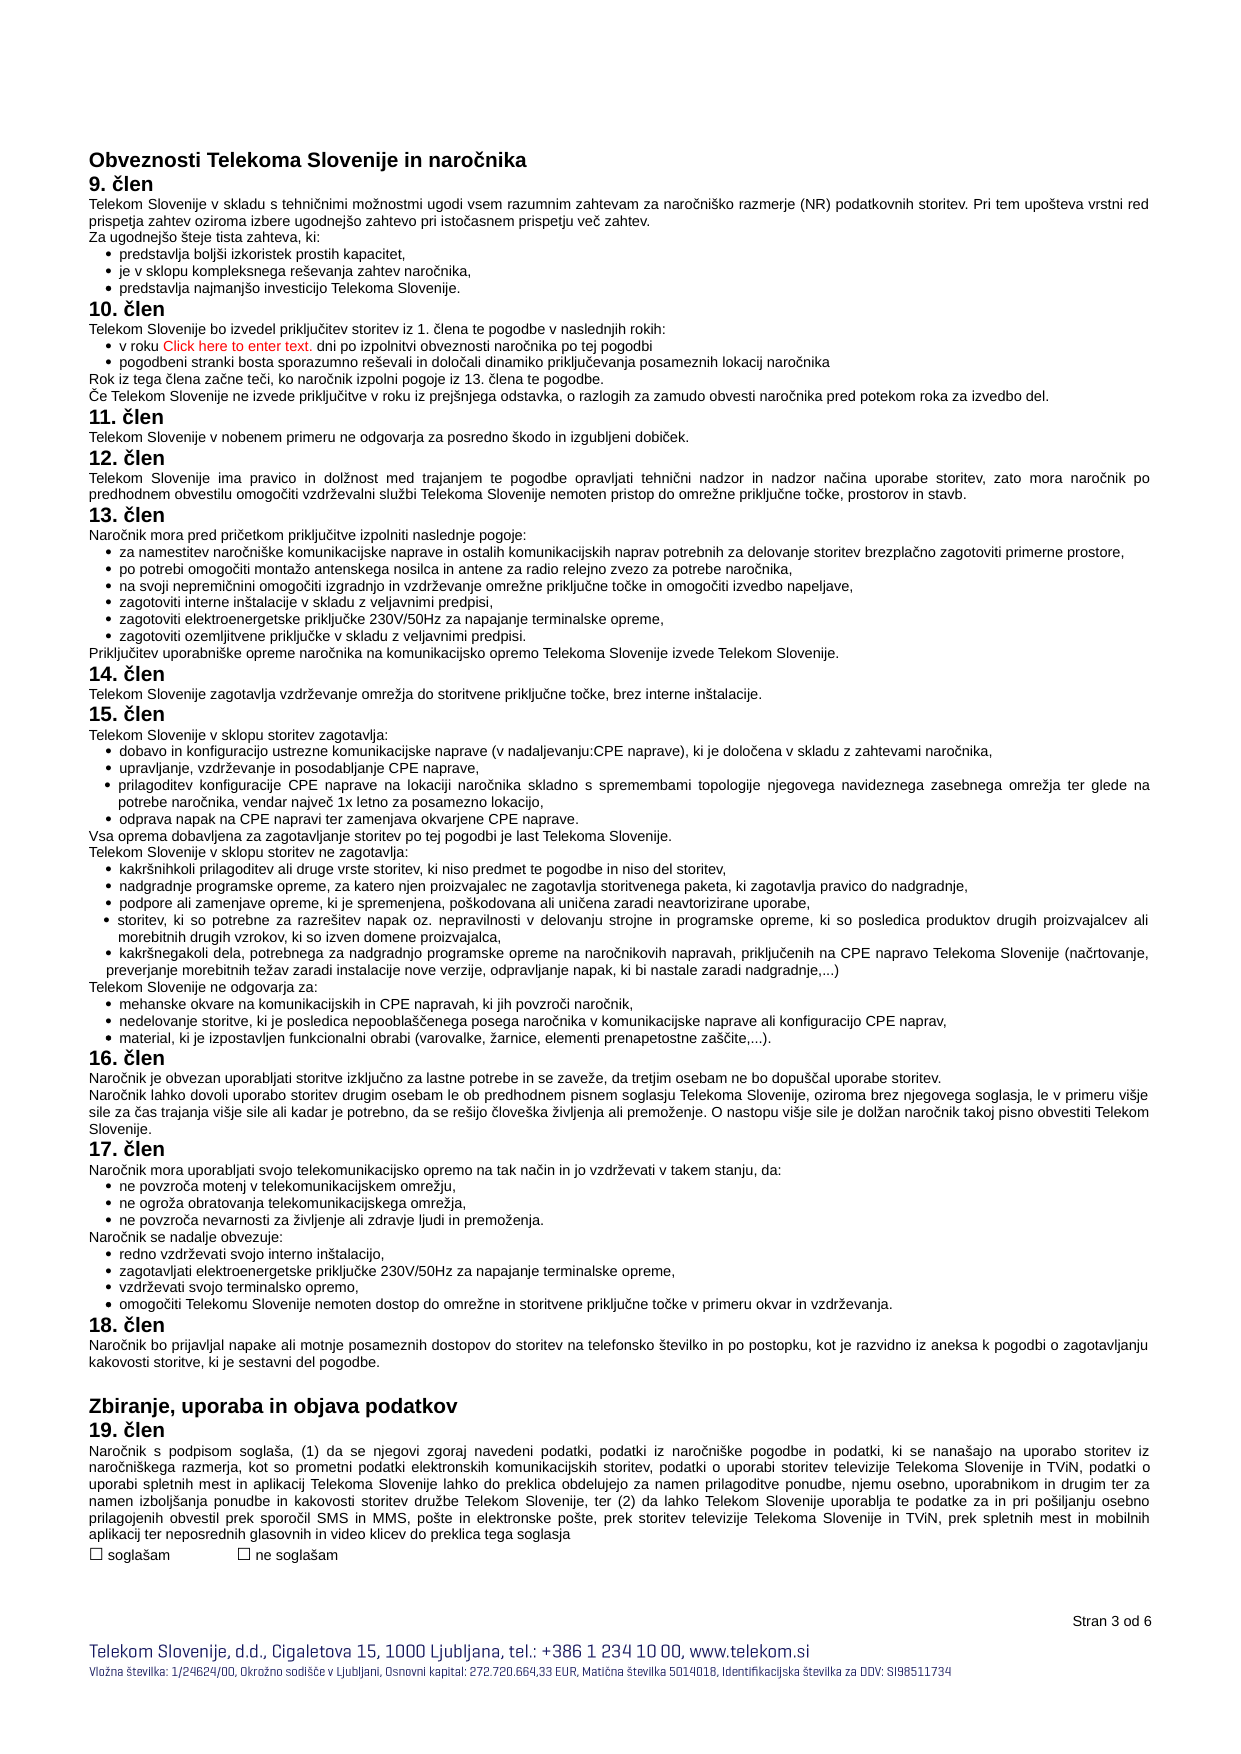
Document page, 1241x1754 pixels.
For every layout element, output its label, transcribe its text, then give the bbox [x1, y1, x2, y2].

text Telekom Slovenije bo izvedel priključitev storitev iz 1. člena te pogodbe v naslednjih rokih: [89, 321, 1152, 337]
text 15. člen [89, 702, 1152, 726]
list na svoji nepremičnini omogočiti izgradnjo in vzdrževanje omrežne priključne točke in omogočiti izvedbo napeljave, [106, 577, 1152, 594]
list v roku Click here to enter text. dni po izpolnitvi obveznosti naročnika po tej pogodbi [106, 337, 1152, 354]
list dobavo in konfiguracijo ustrezne komunikacijske naprave (v nadaljevanju:CPE naprave), ki je določena v skladu z zahtevami naročnika, [106, 743, 1152, 760]
text Telekom Slovenije ne odgovarja za: [89, 979, 1152, 996]
text Naročnik se nadalje obvezuje: [89, 1228, 1152, 1245]
text Naročnik s podpisom soglaša, (1) da se njegovi zgoraj navedeni podatki, podatki iz naročniške pogodbe in podatki, ki se nanašajo na uporabo storitev iz naročniškega razmerja, kot so prometni podatki elektronskih komunikacijskih storitev, podatki o uporabi storitev televizije Telekoma Slovenije in TViN, podatki o uporabi spletnih mest in aplikacij Telekoma Slovenije lahko do preklica obdelujejo za namen prilagoditve ponudbe, njemu osebno, uporabnikom in drugim ter za namen izboljšanja ponudbe in kakovosti storitev družbe Telekom Slovenije, ter (2) da lahko Telekom Slovenije uporablja te podatke za in pri pošiljanju osebno prilagojenih obvestil prek sporočil SMS in MMS, pošte in elektronske pošte, prek storitev televizije Telekoma Slovenije in TViN, prek spletnih mest in mobilnih aplikacij ter neposrednih glasovnih in video klicev do preklica tega soglasja [89, 1442, 1152, 1543]
list za namestitev naročniške komunikacijske naprave in ostalih komunikacijskih naprav potrebnih za delovanje storitev brezplačno zagotoviti primerne prostore, [106, 543, 1152, 560]
text 12. člen [89, 445, 1152, 469]
list vzdrževati svojo terminalsko opremo, [106, 1279, 1152, 1296]
picture [0, 1612, 1241, 1736]
text Za ugodnejšo šteje tista zahteva, ki: [89, 229, 1152, 246]
list nadgradnje programske opreme, za katero njen proizvajalec ne zagotavlja storitvenega paketa, ki zagotavlja pravico do nadgradnje, [106, 878, 1152, 894]
text 19. člen [89, 1418, 1152, 1442]
list je v sklopu kompleksnega reševanja zahtev naročnika, [106, 263, 1152, 280]
text Naročnik lahko dovoli uporabo storitev drugim osebam le ob predhodnem pisnem soglasju Telekoma Slovenije, oziroma brez njegovega soglasja, le v primeru višje sile za čas trajanja višje sile ali kadar je potrebno, da se rešijo človeška življenja ali premoženje. O nastopu višje sile je dolžan naročnik takoj pisno obvestiti Telekom Slovenije. [89, 1087, 1152, 1137]
text Priključitev uporabniške opreme naročnika na komunikacijsko opremo Telekoma Slovenije izvede Telekom Slovenije. [89, 645, 1152, 662]
text Telekom Slovenije ima pravico in dolžnost med trajanjem te pogodbe opravljati tehnični nadzor in nadzor načina uporabe storitev, zato mora naročnik po predhodnem obvestilu omogočiti vzdrževalni službi Telekoma Slovenije nemoten pristop do omrežne priključne točke, prostorov in stavb. [89, 469, 1152, 503]
text 9. člen [89, 172, 1152, 196]
list storitev, ki so potrebne za razrešitev napak oz. nepravilnosti v delovanju strojne in programske opreme, ki so posledica produktov drugih proizvajalcev ali morebitnih drugih vzrokov, ki so izven domene proizvajalca, [104, 911, 1152, 945]
text 18. člen [89, 1313, 1152, 1337]
text Rok iz tega člena začne teči, ko naročnik izpolni pogoje iz 13. člena te pogodbe. [89, 371, 1152, 388]
text ☐ soglašam ☐ ne soglašam [89, 1543, 1152, 1566]
text 10. člen [89, 297, 1152, 321]
text Naročnik mora pred pričetkom priključitve izpolniti naslednje pogoje: [89, 527, 1152, 543]
text Naročnik mora uporabljati svojo telekomunikacijsko opremo na tak način in jo vzdrževati v takem stanju, da: [89, 1161, 1152, 1178]
list redno vzdrževati svojo interno inštalacijo, [106, 1245, 1152, 1262]
list ne povzroča motenj v telekomunikacijskem omrežju, [106, 1178, 1152, 1195]
text Telekom Slovenije v nobenem primeru ne odgovarja za posredno škodo in izgubljeni dobiček. [89, 428, 1152, 445]
list mehanske okvare na komunikacijskih in CPE napravah, ki jih povzroči naročnik, [106, 996, 1152, 1012]
list ne povzroča nevarnosti za življenje ali zdravje ljudi in premoženja. [106, 1212, 1152, 1228]
text 14. člen [89, 662, 1152, 686]
list omogočiti Telekomu Slovenije nemoten dostop do omrežne in storitvene priključne točke v primeru okvar in vzdrževanja. [106, 1296, 1152, 1313]
list predstavlja najmanjšo investicijo Telekoma Slovenije. [106, 280, 1152, 297]
list odprava napak na CPE napravi ter zamenjava okvarjene CPE naprave. [106, 810, 1152, 827]
list kakršnihkoli prilagoditev ali druge vrste storitev, ki niso predmet te pogodbe in niso del storitev, [106, 861, 1152, 878]
list prilagoditev konfiguracije CPE naprave na lokaciji naročnika skladno s spremembami topologije njegovega navideznega zasebnega omrežja ter glede na potrebe naročnika, vendar največ 1x letno za posamezno lokacijo, [105, 777, 1152, 810]
list podpore ali zamenjave opreme, ki je spremenjena, poškodovana ali uničena zaradi neavtorizirane uporabe, [106, 894, 1152, 911]
list predstavlja boljši izkoristek prostih kapacitet, [106, 246, 1152, 263]
list material, ki je izpostavljen funkcionalni obrabi (varovalke, žarnice, elementi prenapetostne zaščite,...). [106, 1029, 1152, 1046]
text Telekom Slovenije v skladu s tehničnimi možnostmi ugodi vsem razumnim zahtevam za naročniško razmerje (NR) podatkovnih storitev. Pri tem upošteva vrstni red prispetja zahtev oziroma izbere ugodnejšo zahtevo pri istočasnem prispetju več zahtev. [89, 196, 1152, 229]
text Obveznosti Telekoma Slovenije in naročnika [89, 148, 1152, 172]
list zagotoviti interne inštalacije v skladu z veljavnimi predpisi, [106, 594, 1152, 611]
text 11. člen [89, 404, 1152, 428]
list zagotoviti elektroenergetske priključke 230V/50Hz za napajanje terminalske opreme, [106, 611, 1152, 628]
text Zbiranje, uporaba in objava podatkov [89, 1394, 1152, 1418]
text Telekom Slovenije zagotavlja vzdrževanje omrežja do storitvene priključne točke, brez interne inštalacije. [89, 686, 1152, 702]
text Če Telekom Slovenije ne izvede priključitve v roku iz prejšnjega odstavka, o razlogih za zamudo obvesti naročnika pred potekom roka za izvedbo del. [89, 388, 1152, 404]
text 16. člen [89, 1046, 1152, 1070]
list zagotavljati elektroenergetske priključke 230V/50Hz za napajanje terminalske opreme, [106, 1262, 1152, 1279]
list ne ogroža obratovanja telekomunikacijskega omrežja, [106, 1195, 1152, 1212]
list nedelovanje storitve, ki je posledica nepooblaščenega posega naročnika v komunikacijske naprave ali konfiguracijo CPE naprav, [106, 1012, 1152, 1029]
text Naročnik bo prijavljal napake ali motnje posameznih dostopov do storitev na telefonsko številko in po postopku, kot je razvidno iz aneksa k pogodbi o zagotavljanju kakovosti storitve, ki je sestavni del pogodbe. [89, 1337, 1152, 1370]
text Telekom Slovenije v sklopu storitev zagotavlja: [89, 726, 1152, 743]
list pogodbeni stranki bosta sporazumno reševali in določali dinamiko priključevanja posameznih lokacij naročnika [106, 354, 1152, 371]
list po potrebi omogočiti montažo antenskega nosilca in antene za radio relejno zvezo za potrebe naročnika, [106, 560, 1152, 577]
list kakršnegakoli dela, potrebnega za nadgradnjo programske opreme na naročnikovih napravah, priključenih na CPE napravo Telekoma Slovenije (načrtovanje, preverjanje morebitnih težav zaradi instalacije nove verzije, odpravljanje napak, ki bi nastale zaradi nadgradnje,...) [106, 945, 1152, 979]
text Telekom Slovenije v sklopu storitev ne zagotavlja: [89, 844, 1152, 861]
list upravljanje, vzdrževanje in posodabljanje CPE naprave, [106, 760, 1152, 777]
text Naročnik je obvezan uporabljati storitve izključno za lastne potrebe in se zaveže, da tretjim osebam ne bo dopuščal uporabe storitev. [89, 1070, 1152, 1087]
text 17. člen [89, 1137, 1152, 1161]
text 13. člen [89, 503, 1152, 527]
text Vsa oprema dobavljena za zagotavljanje storitev po tej pogodbi je last Telekoma Slovenije. [89, 827, 1152, 844]
list zagotoviti ozemljitvene priključke v skladu z veljavnimi predpisi. [106, 628, 1152, 645]
